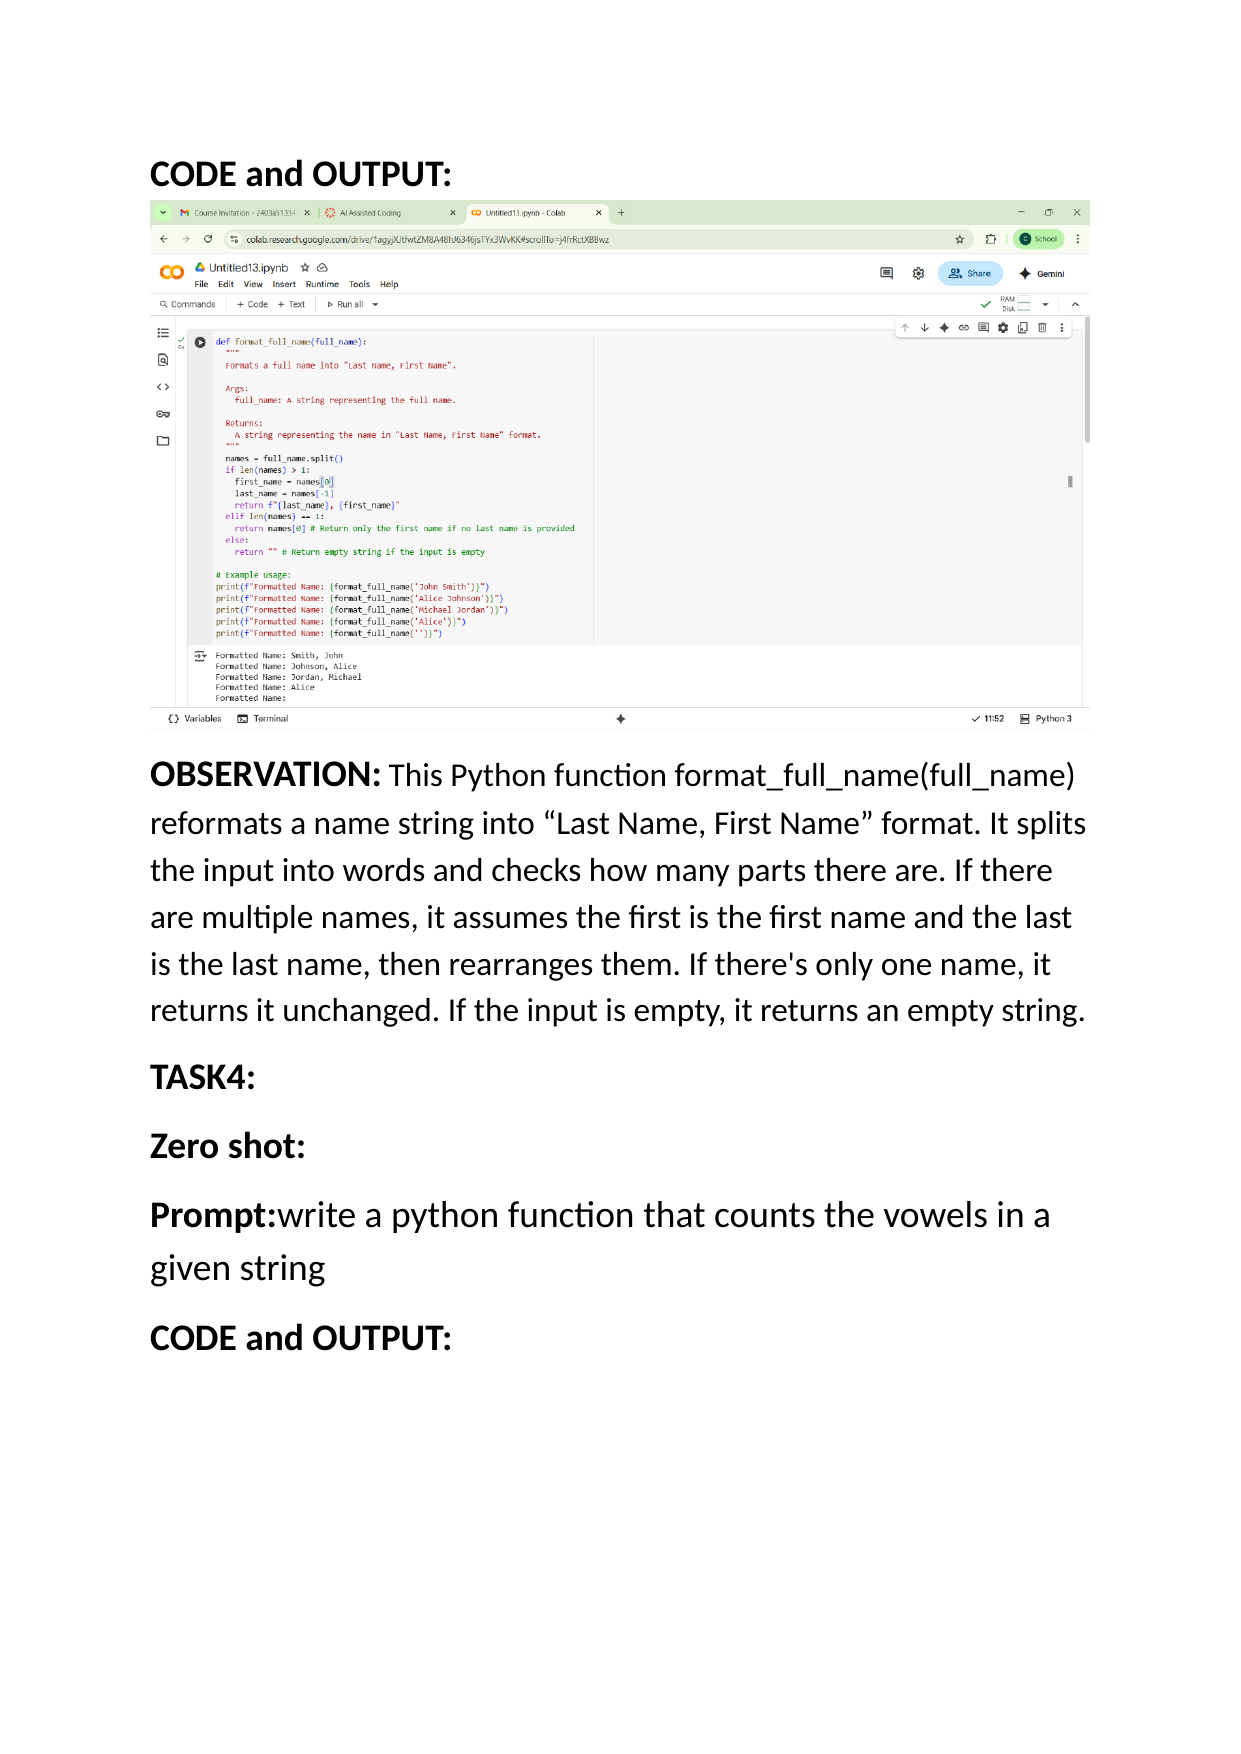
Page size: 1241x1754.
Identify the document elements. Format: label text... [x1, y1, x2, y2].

text CODE and OUTPUT: [150, 1313, 1090, 1359]
text OBSERVATION: This Python function format_full_name(full_name) reformats a name string into “Last Name, First Name” format. It splits the input into words and checks how many parts there are. If there are multiple names, it assumes the first is the first name and the last is the last name, then rearranges them. If there's only one name, it returns it unchanged. If the input is empty, it returns an empty string. [150, 750, 1090, 1030]
text Zero shot: [150, 1122, 1090, 1168]
text Prompt:write a python function that counts the vowels in a given string [150, 1191, 1090, 1290]
text CODE and OUTPUT: [150, 150, 1090, 200]
text TASK4: [150, 1053, 1090, 1098]
picture [150, 200, 1091, 730]
